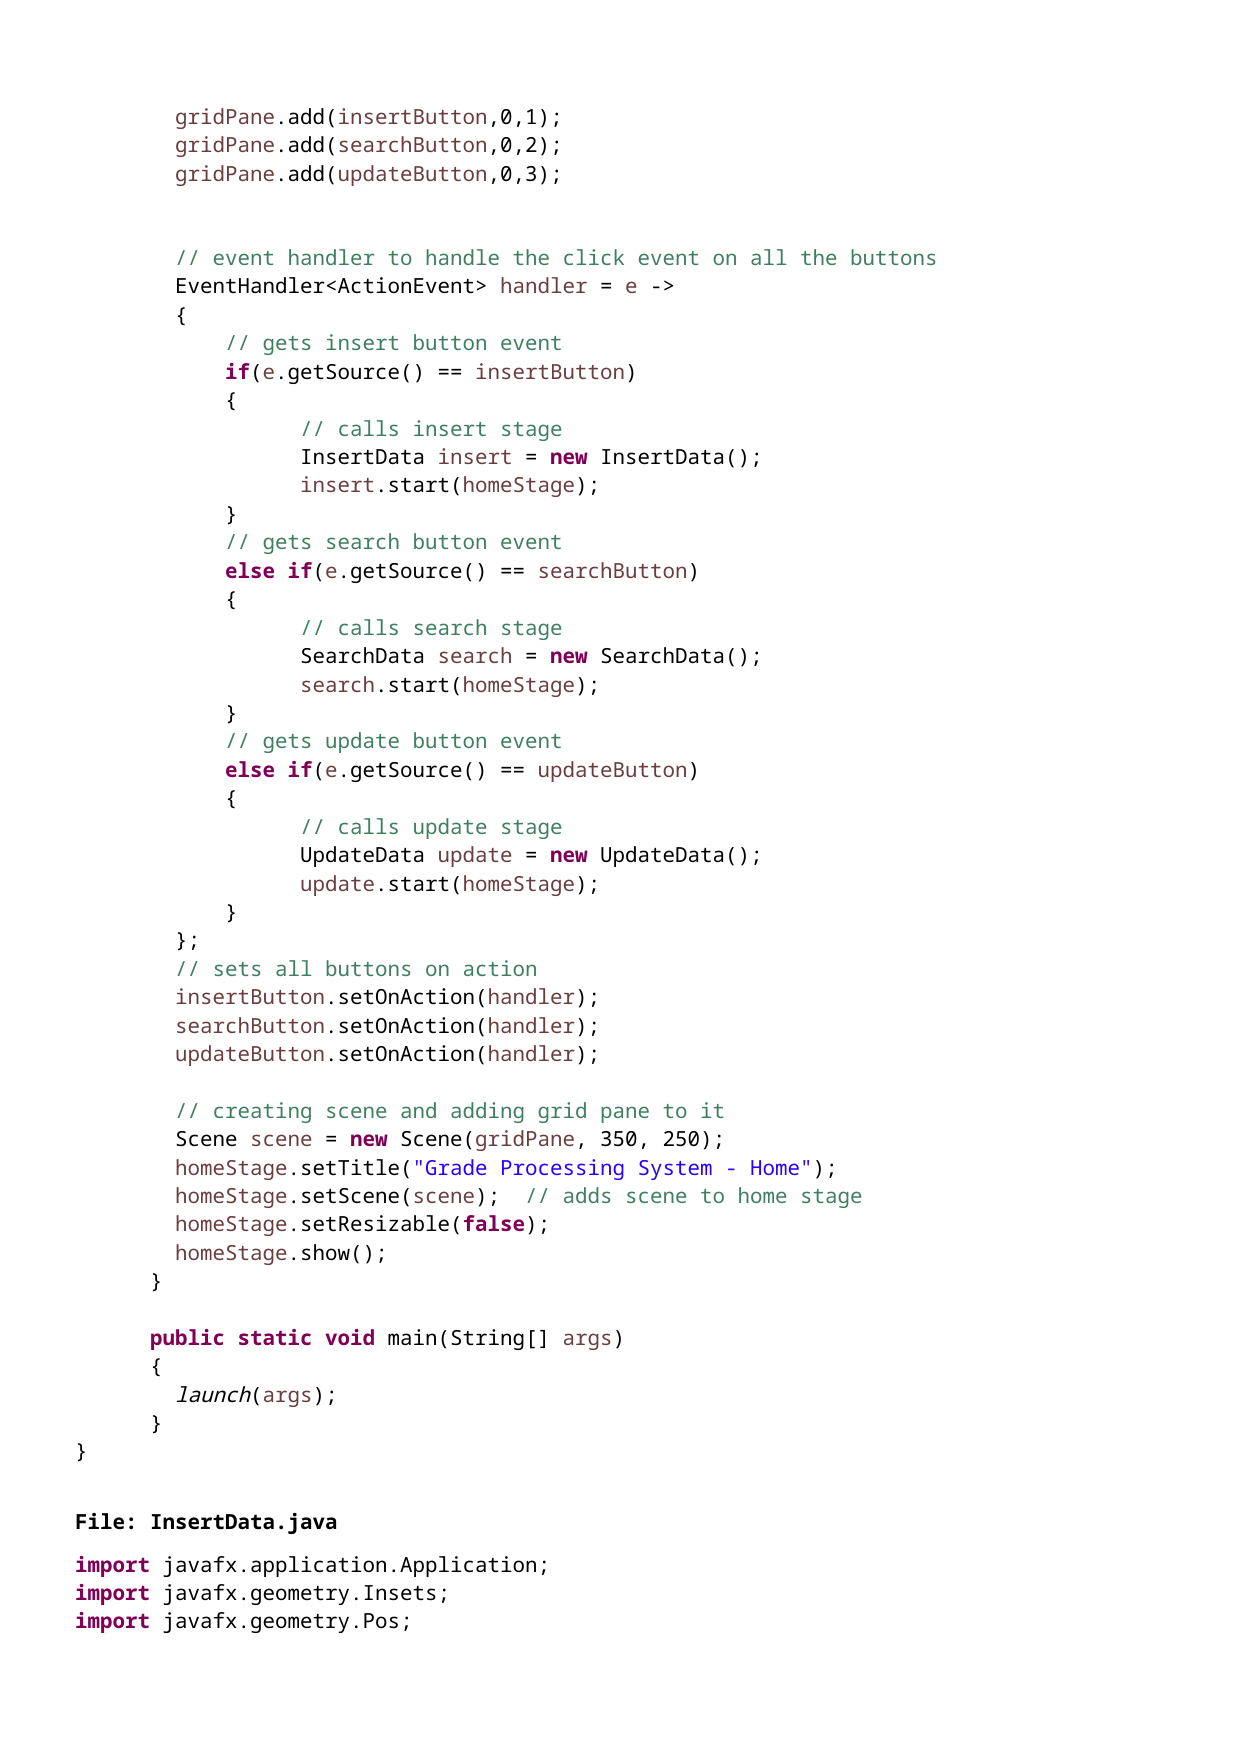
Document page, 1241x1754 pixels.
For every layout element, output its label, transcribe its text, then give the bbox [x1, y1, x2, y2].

text public static void main(String[] args) [75, 1323, 1165, 1351]
text { [75, 300, 1165, 328]
text // calls insert stage [75, 414, 1165, 442]
text } [75, 698, 1165, 727]
text } [75, 499, 1165, 527]
text // calls search stage [75, 613, 1165, 641]
text File: InsertData.java [75, 1507, 1165, 1536]
text } [75, 897, 1165, 926]
text gridPane.add(updateButton,0,3); [75, 159, 1165, 187]
text search.start(homeStage); [75, 670, 1165, 698]
text insertButton.setOnAction(handler); [75, 982, 1165, 1011]
text gridPane.add(searchButton,0,2); [75, 130, 1165, 159]
text SearchData search = new SearchData(); [75, 641, 1165, 670]
text // event handler to handle the click event on all the buttons [75, 243, 1165, 272]
text if(e.getSource() == insertButton) [75, 357, 1165, 385]
text update.start(homeStage); [75, 869, 1165, 897]
text else if(e.getSource() == searchButton) [75, 556, 1165, 584]
text homeStage.show(); [75, 1238, 1165, 1266]
text import javafx.application.Application; [75, 1550, 1165, 1578]
text { [75, 385, 1165, 414]
text EventHandler<ActionEvent> handler = e -> [75, 272, 1165, 300]
text import javafx.geometry.Pos; [75, 1607, 1165, 1635]
text // gets insert button event [75, 328, 1165, 357]
text homeStage.setTitle("Grade Processing System - Home"); [75, 1153, 1165, 1181]
text { [75, 1351, 1165, 1380]
text // gets update button event [75, 727, 1165, 755]
text // sets all buttons on action [75, 954, 1165, 982]
text } [75, 1437, 1165, 1465]
text insert.start(homeStage); [75, 471, 1165, 499]
text InsertData insert = new InsertData(); [75, 442, 1165, 471]
text UpdateData update = new UpdateData(); [75, 840, 1165, 869]
text Scene scene = new Scene(gridPane, 350, 250); [75, 1124, 1165, 1153]
text gridPane.add(insertButton,0,1); [75, 102, 1165, 130]
text // creating scene and adding grid pane to it [75, 1096, 1165, 1124]
text else if(e.getSource() == updateButton) [75, 755, 1165, 783]
text } [75, 1266, 1165, 1295]
text } [75, 1408, 1165, 1437]
text launch(args); [75, 1380, 1165, 1408]
text homeStage.setResizable(false); [75, 1209, 1165, 1238]
text { [75, 584, 1165, 613]
text import javafx.geometry.Insets; [75, 1578, 1165, 1607]
text { [75, 783, 1165, 812]
text homeStage.setScene(scene); // adds scene to home stage [75, 1181, 1165, 1209]
text // calls update stage [75, 812, 1165, 840]
text }; [75, 926, 1165, 954]
text updateButton.setOnAction(handler); [75, 1039, 1165, 1068]
text searchButton.setOnAction(handler); [75, 1011, 1165, 1039]
text // gets search button event [75, 527, 1165, 556]
